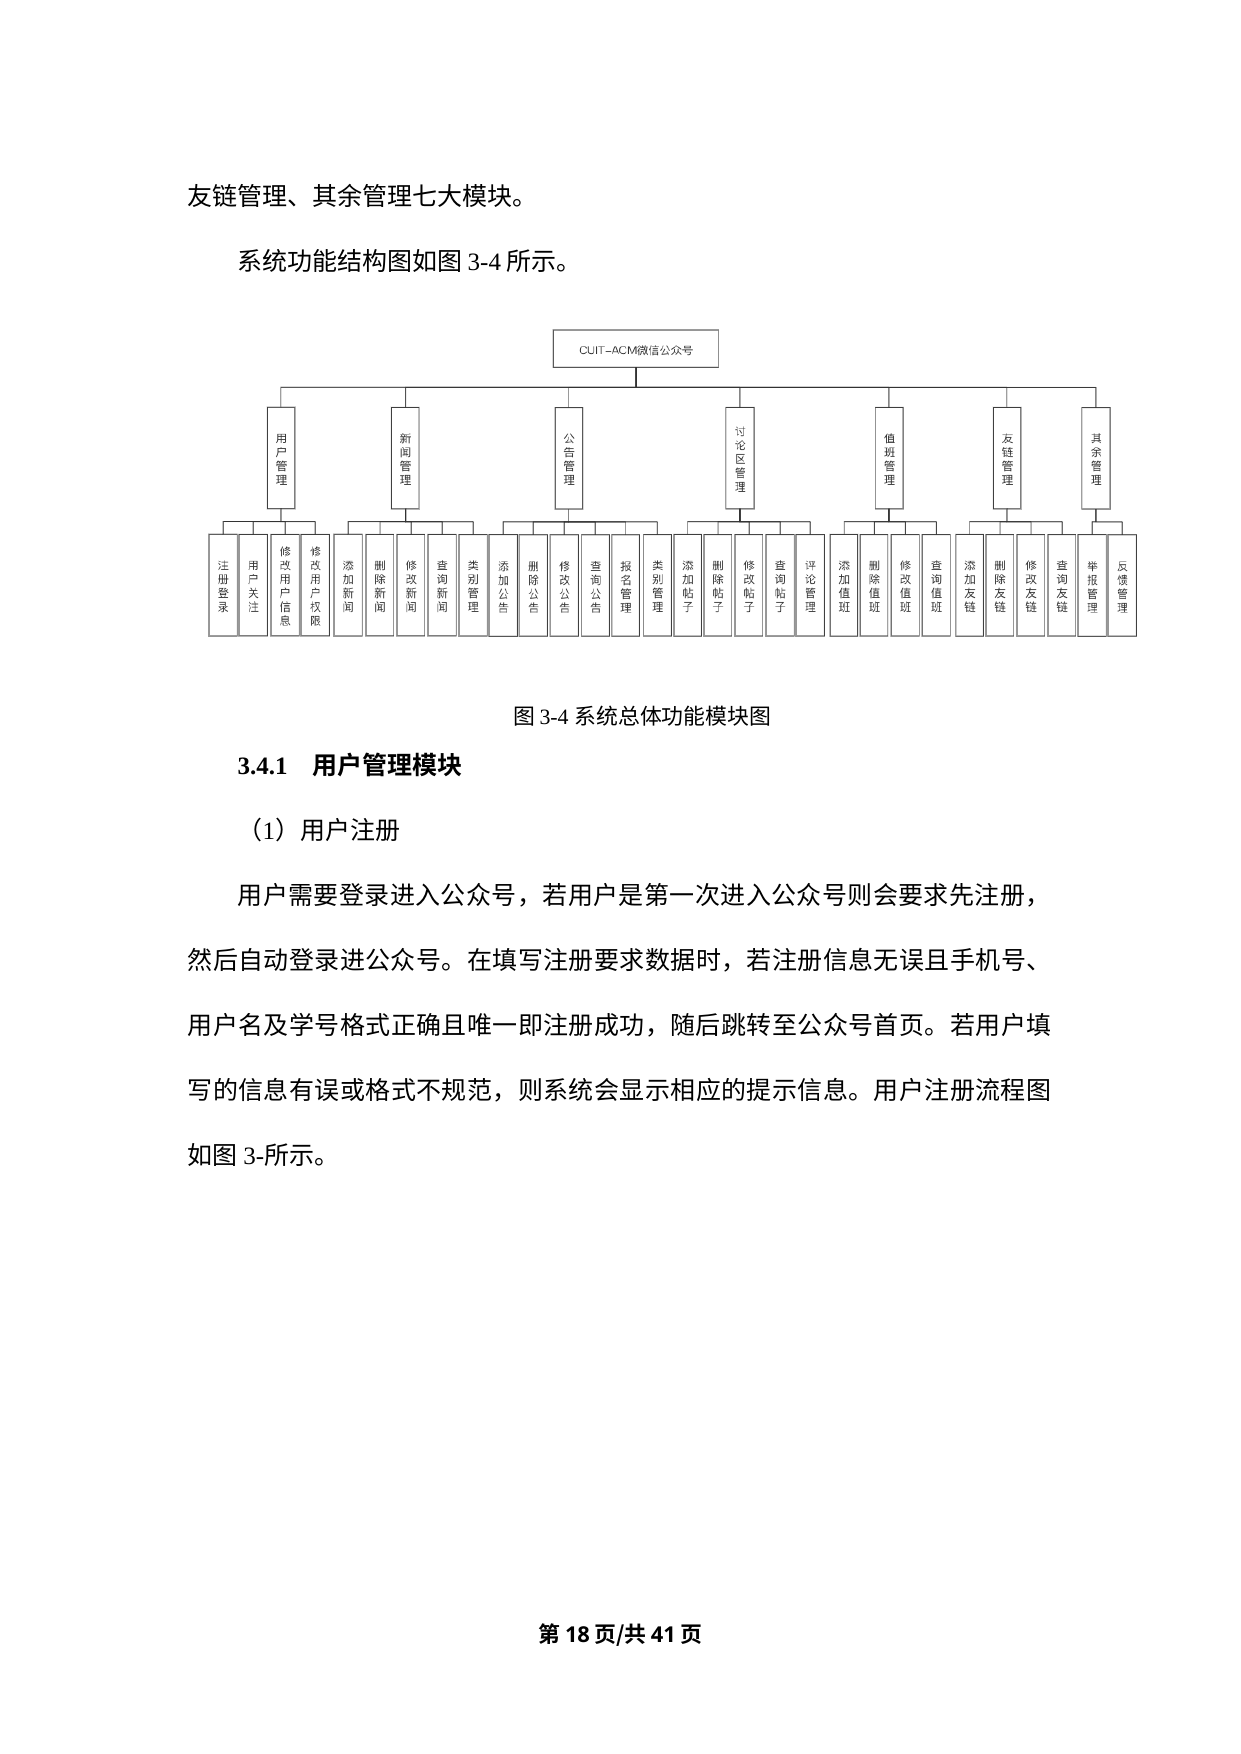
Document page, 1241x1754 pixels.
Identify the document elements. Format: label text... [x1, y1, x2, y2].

text （1）用户注册 [187, 796, 1053, 861]
picture [187, 308, 1157, 657]
text 系统功能结构图如图3-4所示。 [187, 227, 1053, 292]
subtitle 用户管理模块 [237, 731, 1053, 796]
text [187, 162, 1053, 227]
text 用户需要登录进入公众号，若用户是第一次进入公众号则会要求先注册，然后自动登录进公众号。在填写注册要求数据时，若注册信息无误且手机号、用户名及学号格式正确且唯一即注册成功，随后跳转至公众号首页。若用户填写的信息有误或格式不规范，则系统会显示相应的提示信息。用户注册流程图如图 3-5所示。 [187, 861, 1053, 1186]
text 图3-4 系统总体功能模块图 [187, 698, 1053, 731]
